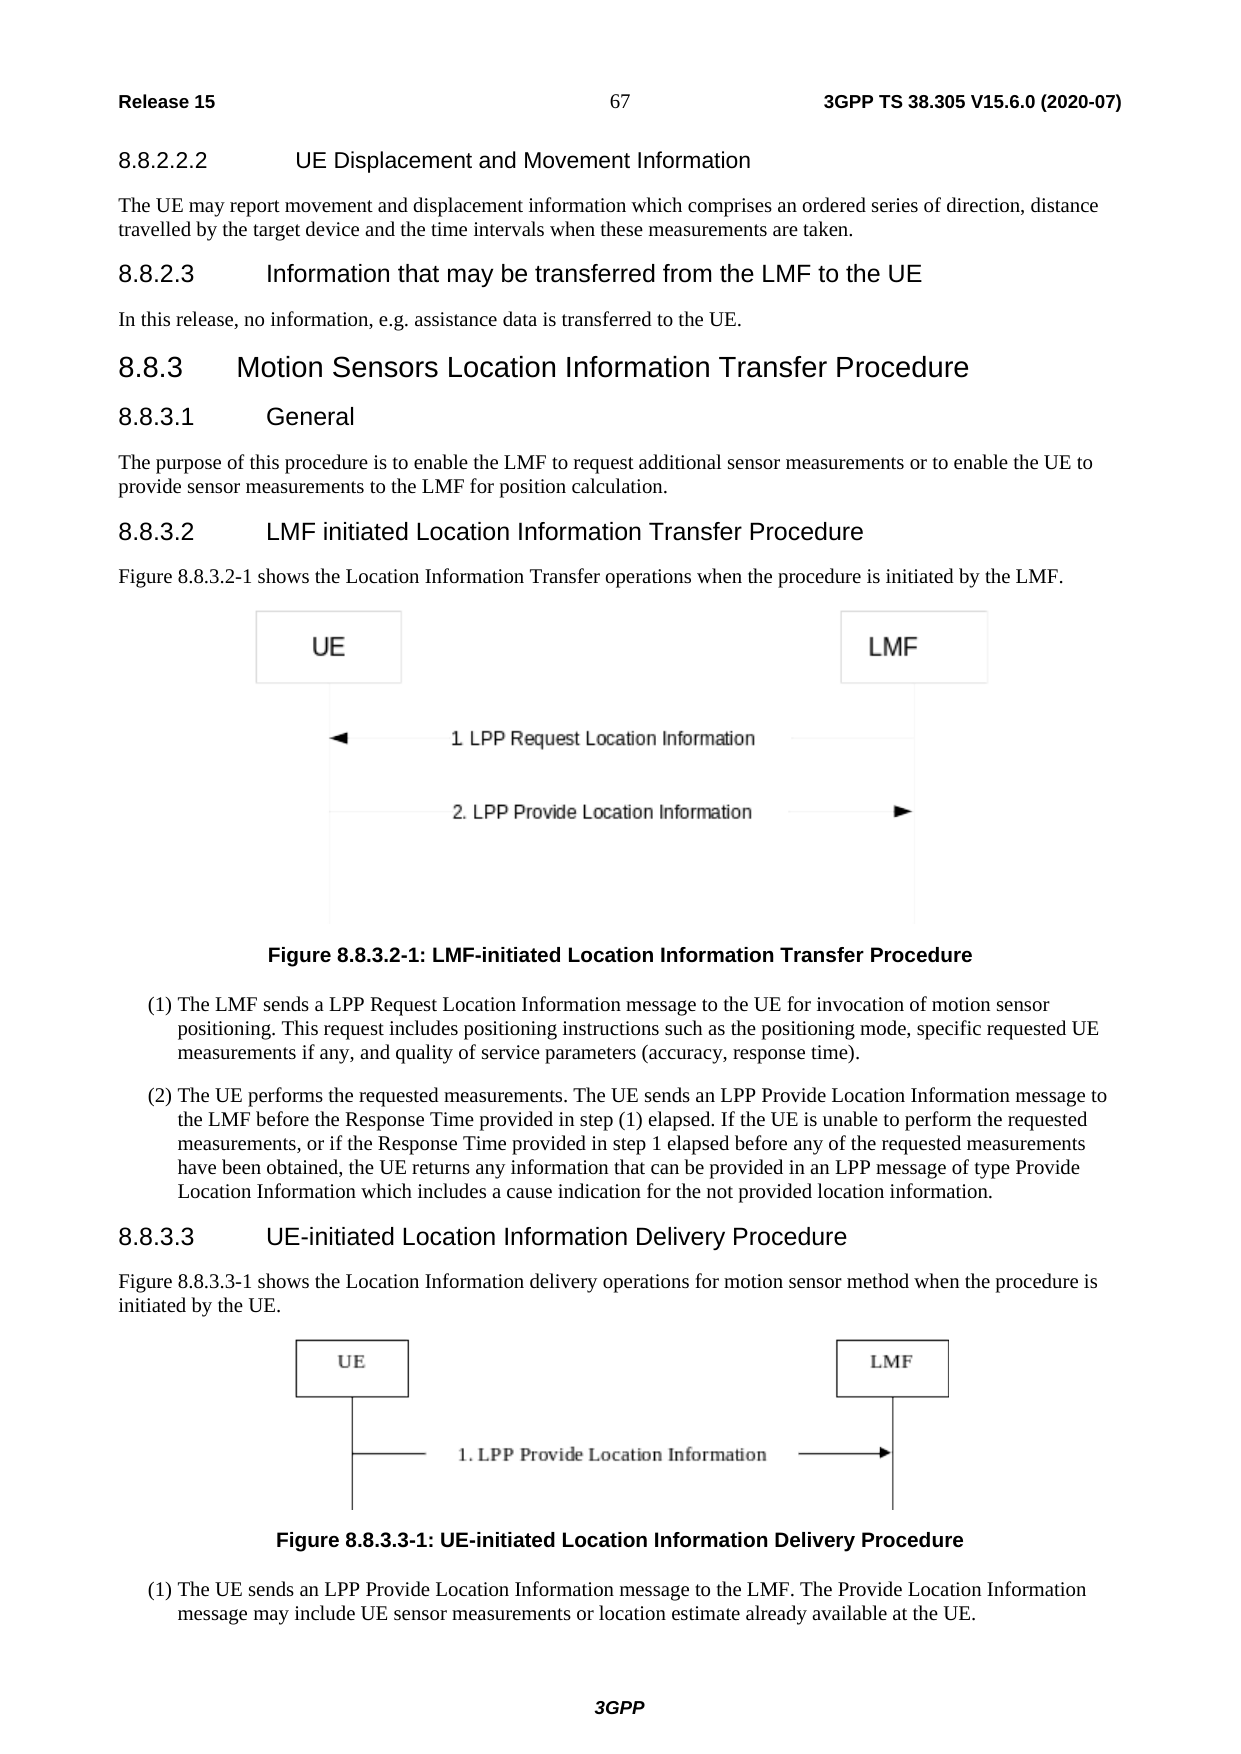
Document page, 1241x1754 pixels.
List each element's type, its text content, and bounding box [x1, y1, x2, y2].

text In this release, no information, e.g. assistance data is transferred to the UE. [118, 307, 1122, 331]
subtitle 8.8.2.2.2 UE Displacement and Movement Information [118, 147, 1122, 174]
text (2) The UE performs the requested measurements. The UE sends an LPP Provide Location Information message to the LMF before the Response Time provided in step (1) elapsed. If the UE is unable to perform the requested measurements, or if the Response Time provided in step 1 elapsed before any of the requested measurements have been obtained, the UE returns any information that can be provided in an LPP message of type Provide Location Information which includes a cause indication for the not provided location information. [148, 1083, 1122, 1203]
subtitle 8.8.2.3 Information that may be transferred from the LMF to the UE [118, 259, 1122, 288]
text Figure 8.8.3.3-1 shows the Location Information delivery operations for motion sensor method when the procedure is initiated by the UE. [118, 1269, 1122, 1317]
text Figure 8.8.3.2-1: LMF-initiated Location Information Transfer Procedure [118, 943, 1122, 967]
text (1) The LMF sends a LPP Request Location Information message to the UE for invocation of motion sensor positioning. This request includes positioning instructions such as the positioning mode, specific requested UE measurements if any, and quality of service parameters (accuracy, response time). [148, 992, 1122, 1064]
subtitle 8.8.3.2 LMF initiated Location Information Transfer Procedure [118, 516, 1122, 545]
subtitle 8.8.3.1 General [118, 402, 1122, 431]
text The UE may report movement and displacement information which comprises an ordered series of direction, distance travelled by the target device and the time intervals when these measurements are taken. [118, 193, 1122, 241]
text Figure 8.8.3.3-1: UE-initiated Location Information Delivery Procedure [118, 1528, 1122, 1552]
text (1) The UE sends an LPP Provide Location Information message to the LMF. The Provide Location Information message may include UE sensor measurements or location estimate already available at the UE. [148, 1577, 1122, 1625]
text Figure 8.8.3.2-1 shows the Location Information Transfer operations when the procedure is initiated by the LMF. [118, 564, 1122, 588]
subtitle 8.8.3.3 UE-initiated Location Information Delivery Procedure [118, 1222, 1122, 1250]
text The purpose of this procedure is to enable the LMF to request additional sensor measurements or to enable the UE to provide sensor measurements to the LMF for position calculation. [118, 449, 1122, 498]
subtitle 8.8.3 Motion Sensors Location Information Transfer Procedure [118, 350, 1122, 383]
